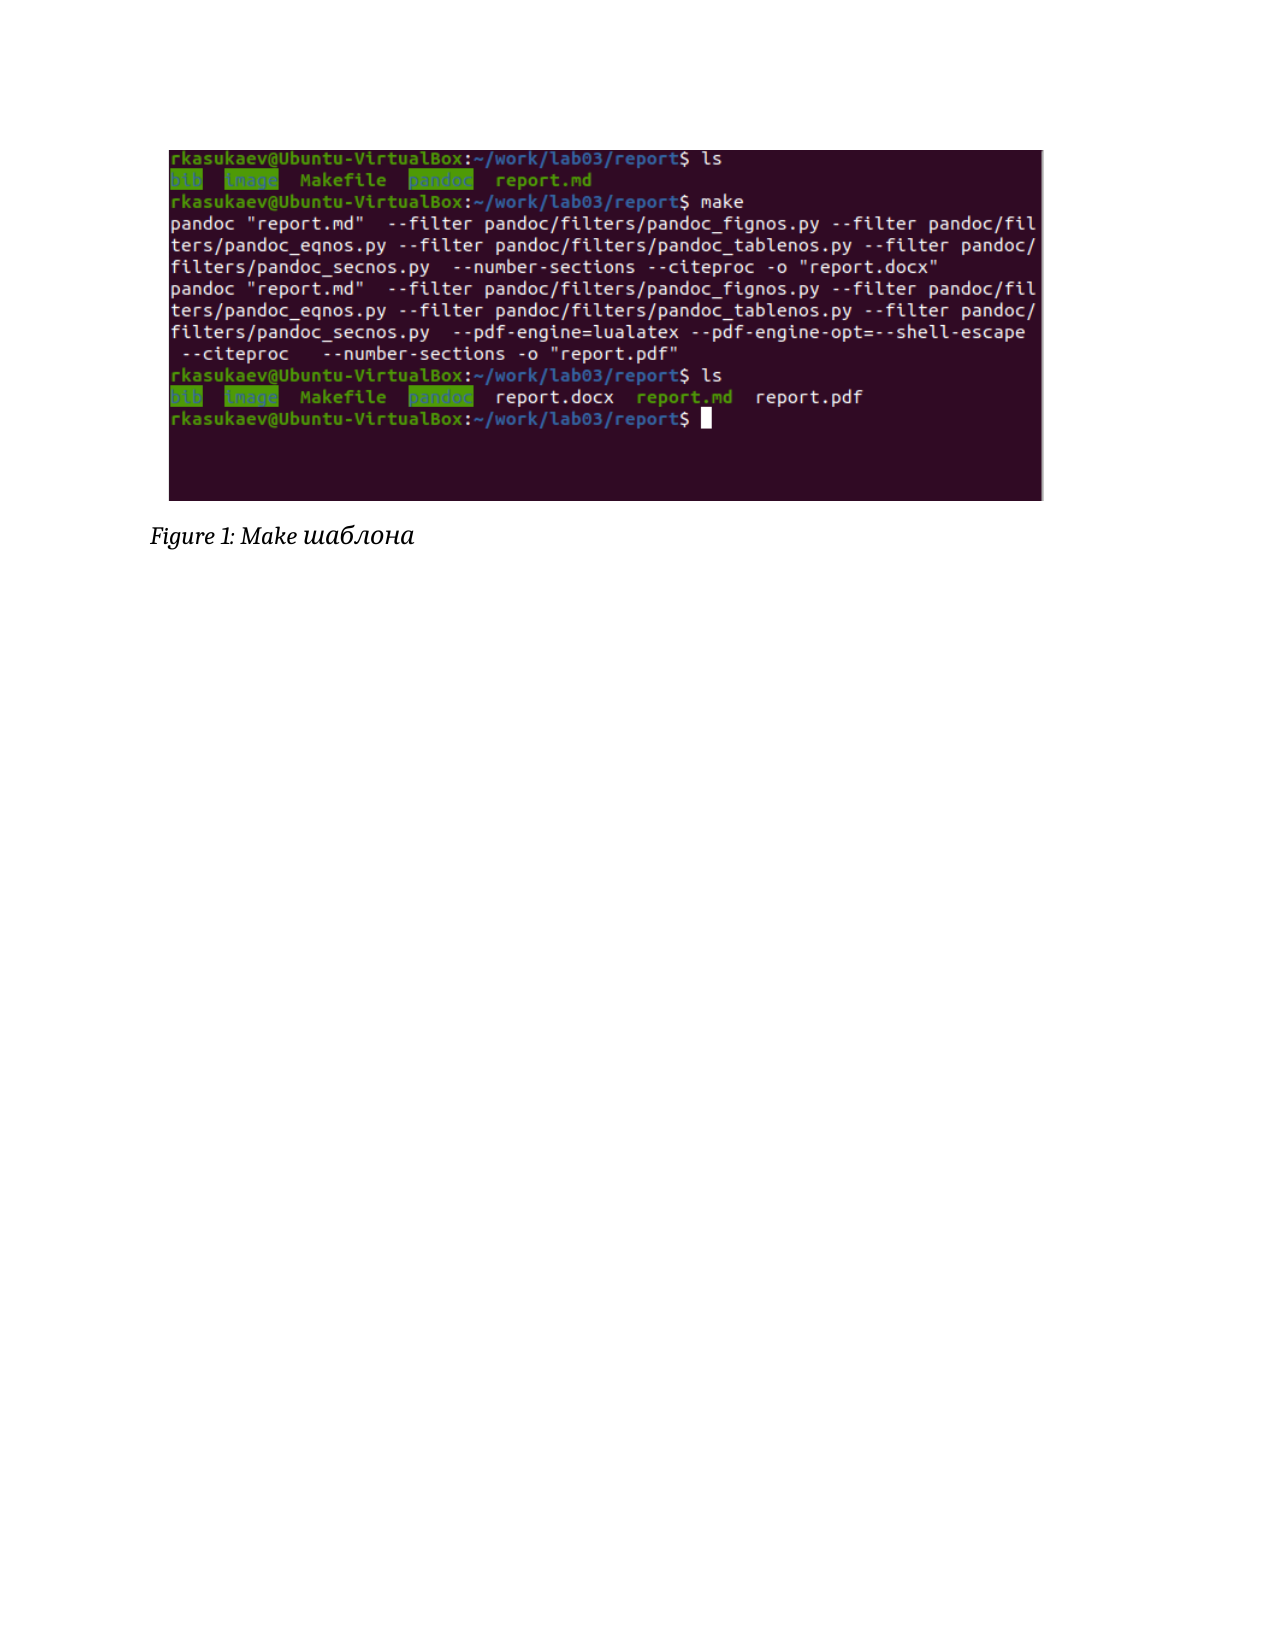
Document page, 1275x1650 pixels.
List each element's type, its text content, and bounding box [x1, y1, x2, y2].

text Figure 1: Make шаблона [150, 522, 1125, 551]
picture [168, 150, 1044, 501]
